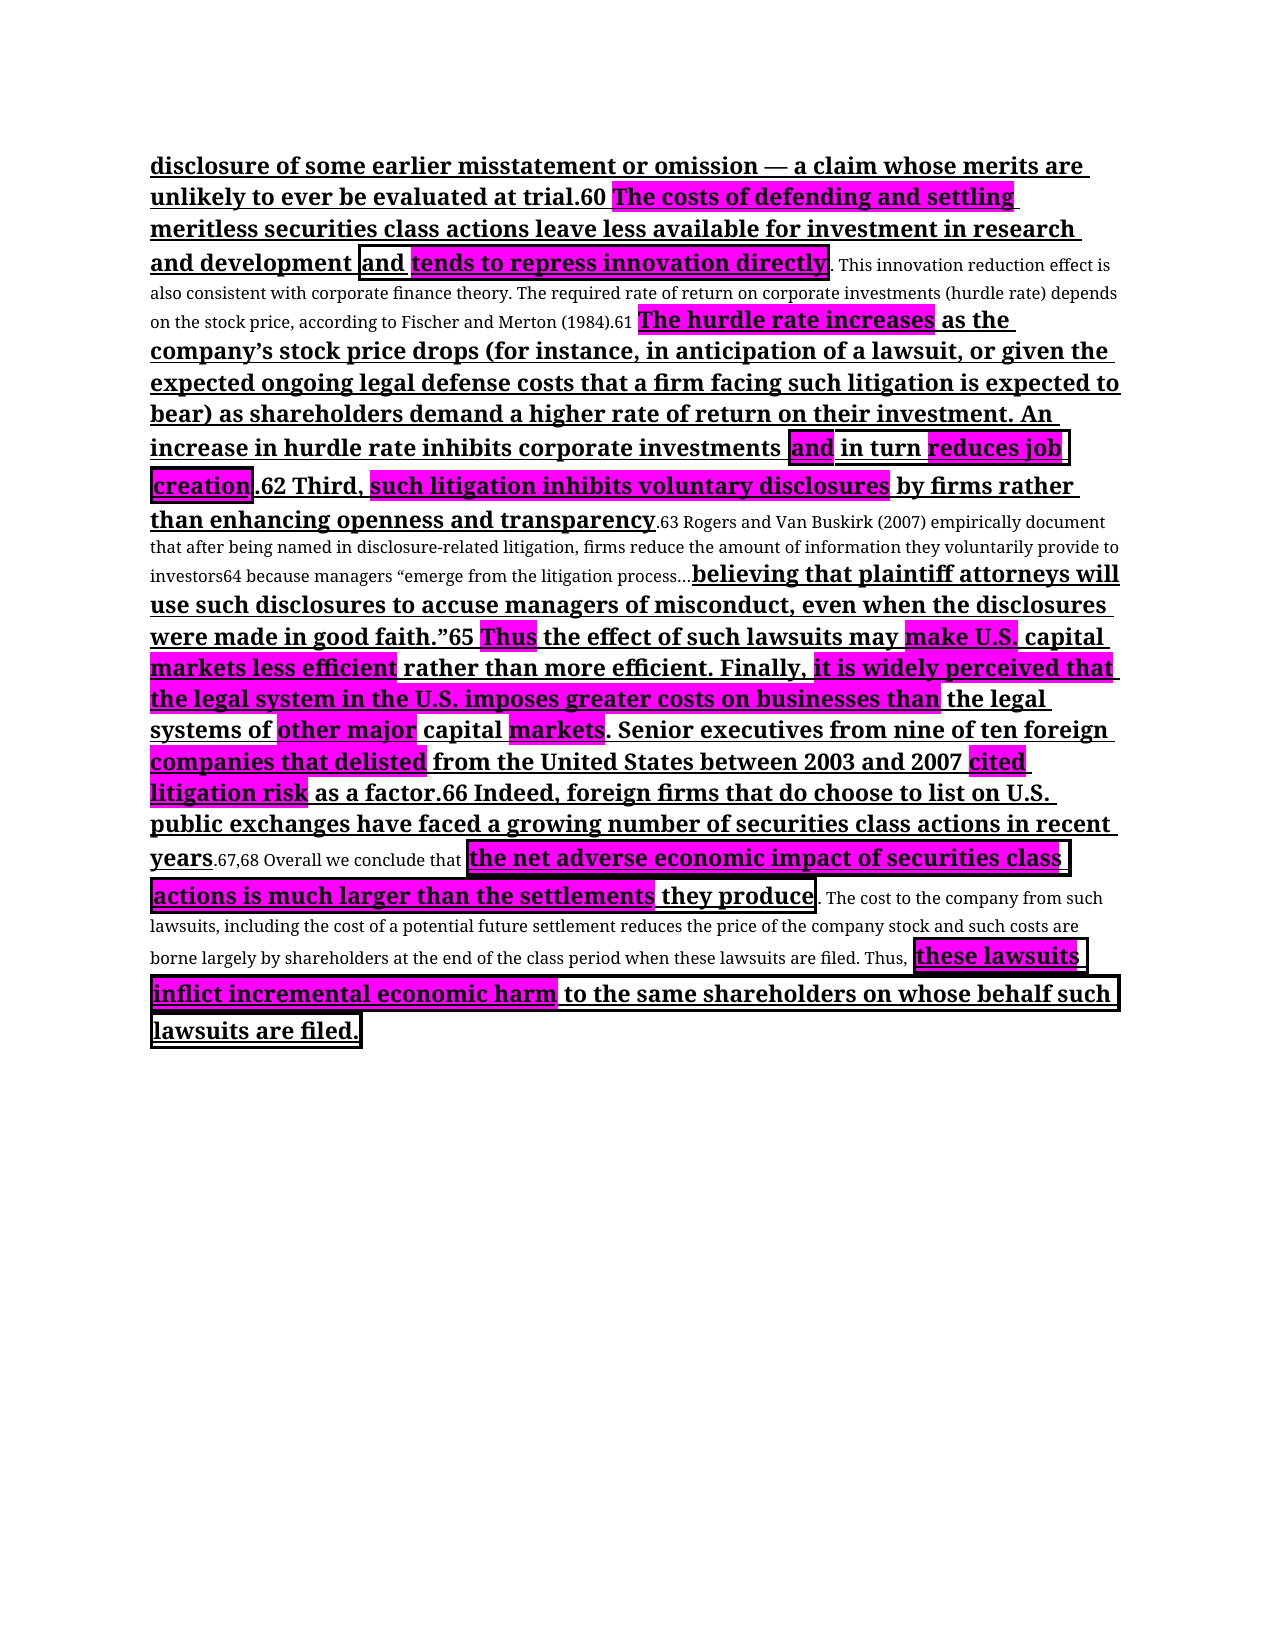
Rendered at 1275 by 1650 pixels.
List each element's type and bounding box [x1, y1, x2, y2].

text [150, 150, 1125, 1049]
